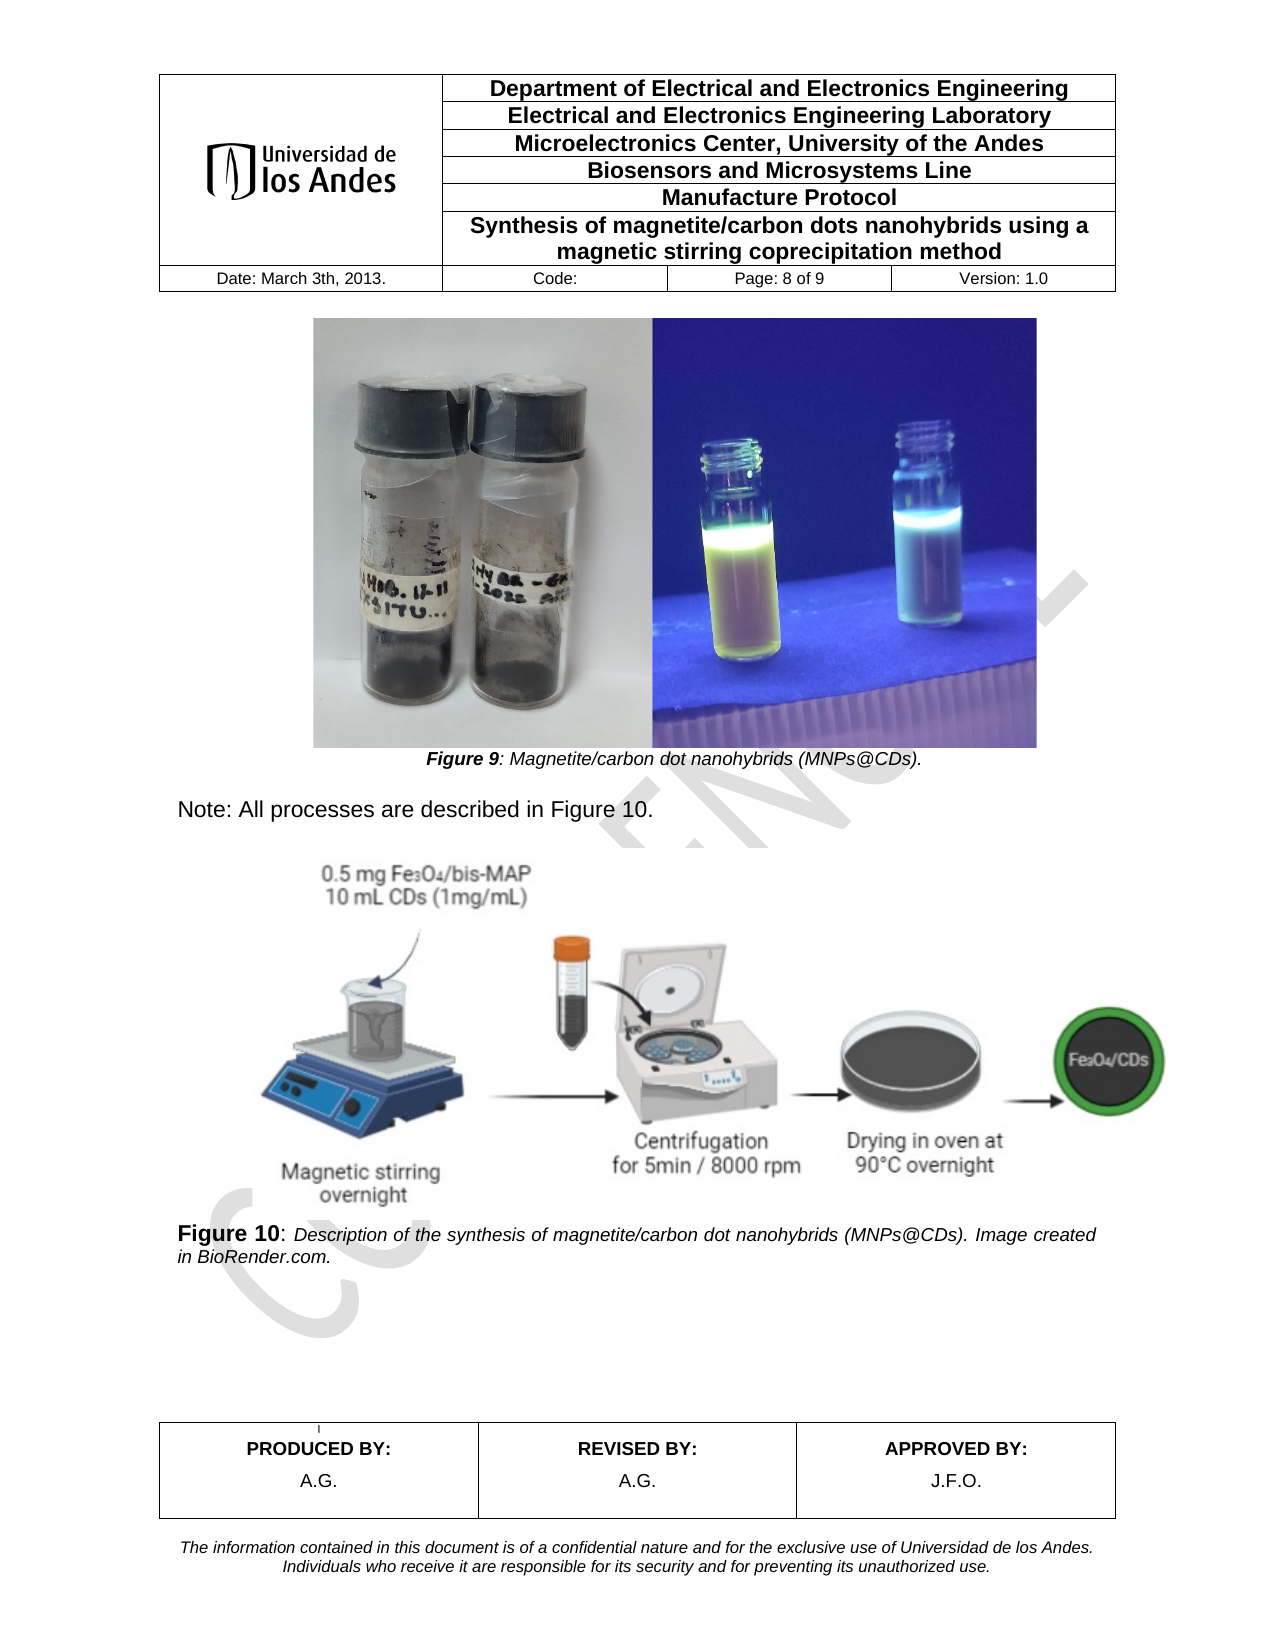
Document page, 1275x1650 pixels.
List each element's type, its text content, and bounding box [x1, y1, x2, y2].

text Note: All processes are described in Figure 10. [177, 796, 1098, 822]
text Figure 10: Description of the synthesis of magnetite/carbon dot nanohybrids (MNPs@CDs). Image created in BioRender.com. [177, 1220, 1098, 1268]
text Figure 9: Magnetite/carbon dot nanohybrids (MNPs@CDs). [252, 748, 1098, 769]
picture [313, 318, 1037, 748]
picture [191, 127, 411, 212]
picture [252, 848, 1173, 1220]
